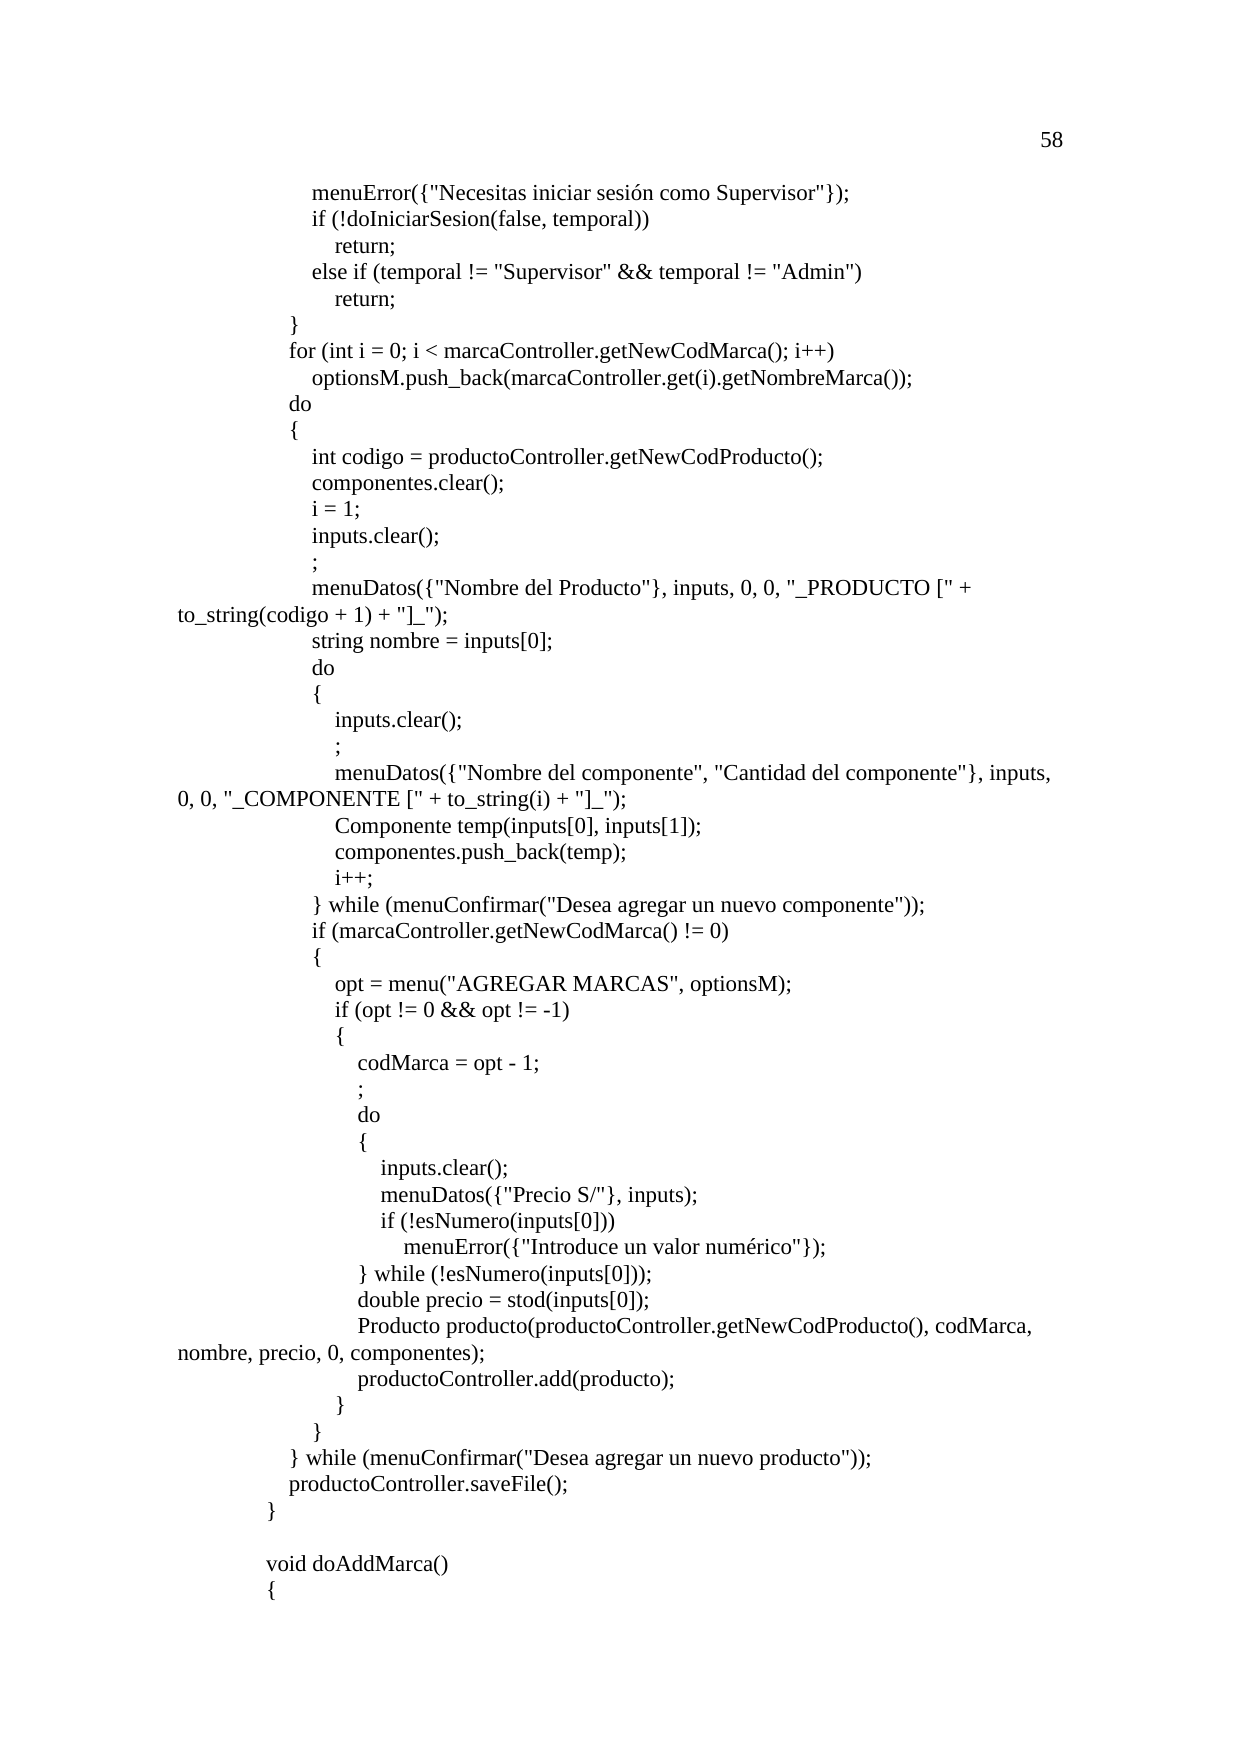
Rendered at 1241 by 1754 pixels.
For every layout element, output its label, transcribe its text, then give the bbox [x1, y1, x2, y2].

text } [177, 311, 1063, 337]
text i++; [177, 864, 1063, 891]
text { [177, 416, 1063, 443]
text Componente temp(inputs[0], inputs[1]); [177, 812, 1063, 838]
text componentes.push_back(temp); [177, 838, 1063, 864]
text { [177, 1576, 1063, 1602]
text productoController.add(producto); [177, 1365, 1063, 1391]
text } [177, 1418, 1063, 1444]
text menuError({"Necesitas iniciar sesión como Supervisor"}); [177, 179, 1063, 206]
text { [177, 943, 1063, 970]
text return; [177, 232, 1063, 258]
text { [177, 1128, 1063, 1154]
text menuDatos({"Nombre del componente", "Cantidad del componente"}, inputs, 0, 0, "_COMPONENTE [" + to_string(i) + "]_"); [177, 759, 1063, 812]
text void doAddMarca() [177, 1549, 1063, 1576]
text } [177, 1497, 1063, 1523]
text Producto producto(productoController.getNewCodProducto(), codMarca, nombre, precio, 0, componentes); [177, 1312, 1063, 1365]
text { [177, 1022, 1063, 1049]
text } while (!esNumero(inputs[0])); [177, 1260, 1063, 1286]
text optionsM.push_back(marcaController.get(i).getNombreMarca()); [177, 364, 1063, 390]
text productoController.saveFile(); [177, 1471, 1063, 1497]
text ; [177, 548, 1063, 574]
text if (!doIniciarSesion(false, temporal)) [177, 206, 1063, 232]
text } while (menuConfirmar("Desea agregar un nuevo componente")); [177, 891, 1063, 917]
text ; [177, 1075, 1063, 1102]
text componentes.clear(); [177, 469, 1063, 495]
text else if (temporal != "Supervisor" && temporal != "Admin") [177, 258, 1063, 284]
text return; [177, 284, 1063, 311]
text string nombre = inputs[0]; [177, 627, 1063, 653]
text double precio = stod(inputs[0]); [177, 1286, 1063, 1312]
text menuDatos({"Precio S/"}, inputs); [177, 1181, 1063, 1207]
text } while (menuConfirmar("Desea agregar un nuevo producto")); [177, 1444, 1063, 1471]
text if (opt != 0 && opt != -1) [177, 996, 1063, 1022]
text do [177, 1102, 1063, 1128]
text do [177, 653, 1063, 680]
text inputs.clear(); [177, 522, 1063, 548]
text menuDatos({"Nombre del Producto"}, inputs, 0, 0, "_PRODUCTO [" + to_string(codigo + 1) + "]_"); [177, 574, 1063, 627]
text { [177, 680, 1063, 706]
text menuError({"Introduce un valor numérico"}); [177, 1233, 1063, 1260]
text i = 1; [177, 495, 1063, 522]
text int codigo = productoController.getNewCodProducto(); [177, 443, 1063, 469]
text inputs.clear(); [177, 1154, 1063, 1181]
text opt = menu("AGREGAR MARCAS", optionsM); [177, 970, 1063, 996]
text inputs.clear(); [177, 706, 1063, 733]
text if (!esNumero(inputs[0])) [177, 1207, 1063, 1233]
text if (marcaController.getNewCodMarca() != 0) [177, 917, 1063, 943]
text do [177, 390, 1063, 416]
text codMarca = opt - 1; [177, 1049, 1063, 1075]
text for (int i = 0; i < marcaController.getNewCodMarca(); i++) [177, 337, 1063, 364]
text } [177, 1391, 1063, 1418]
text ; [177, 733, 1063, 759]
